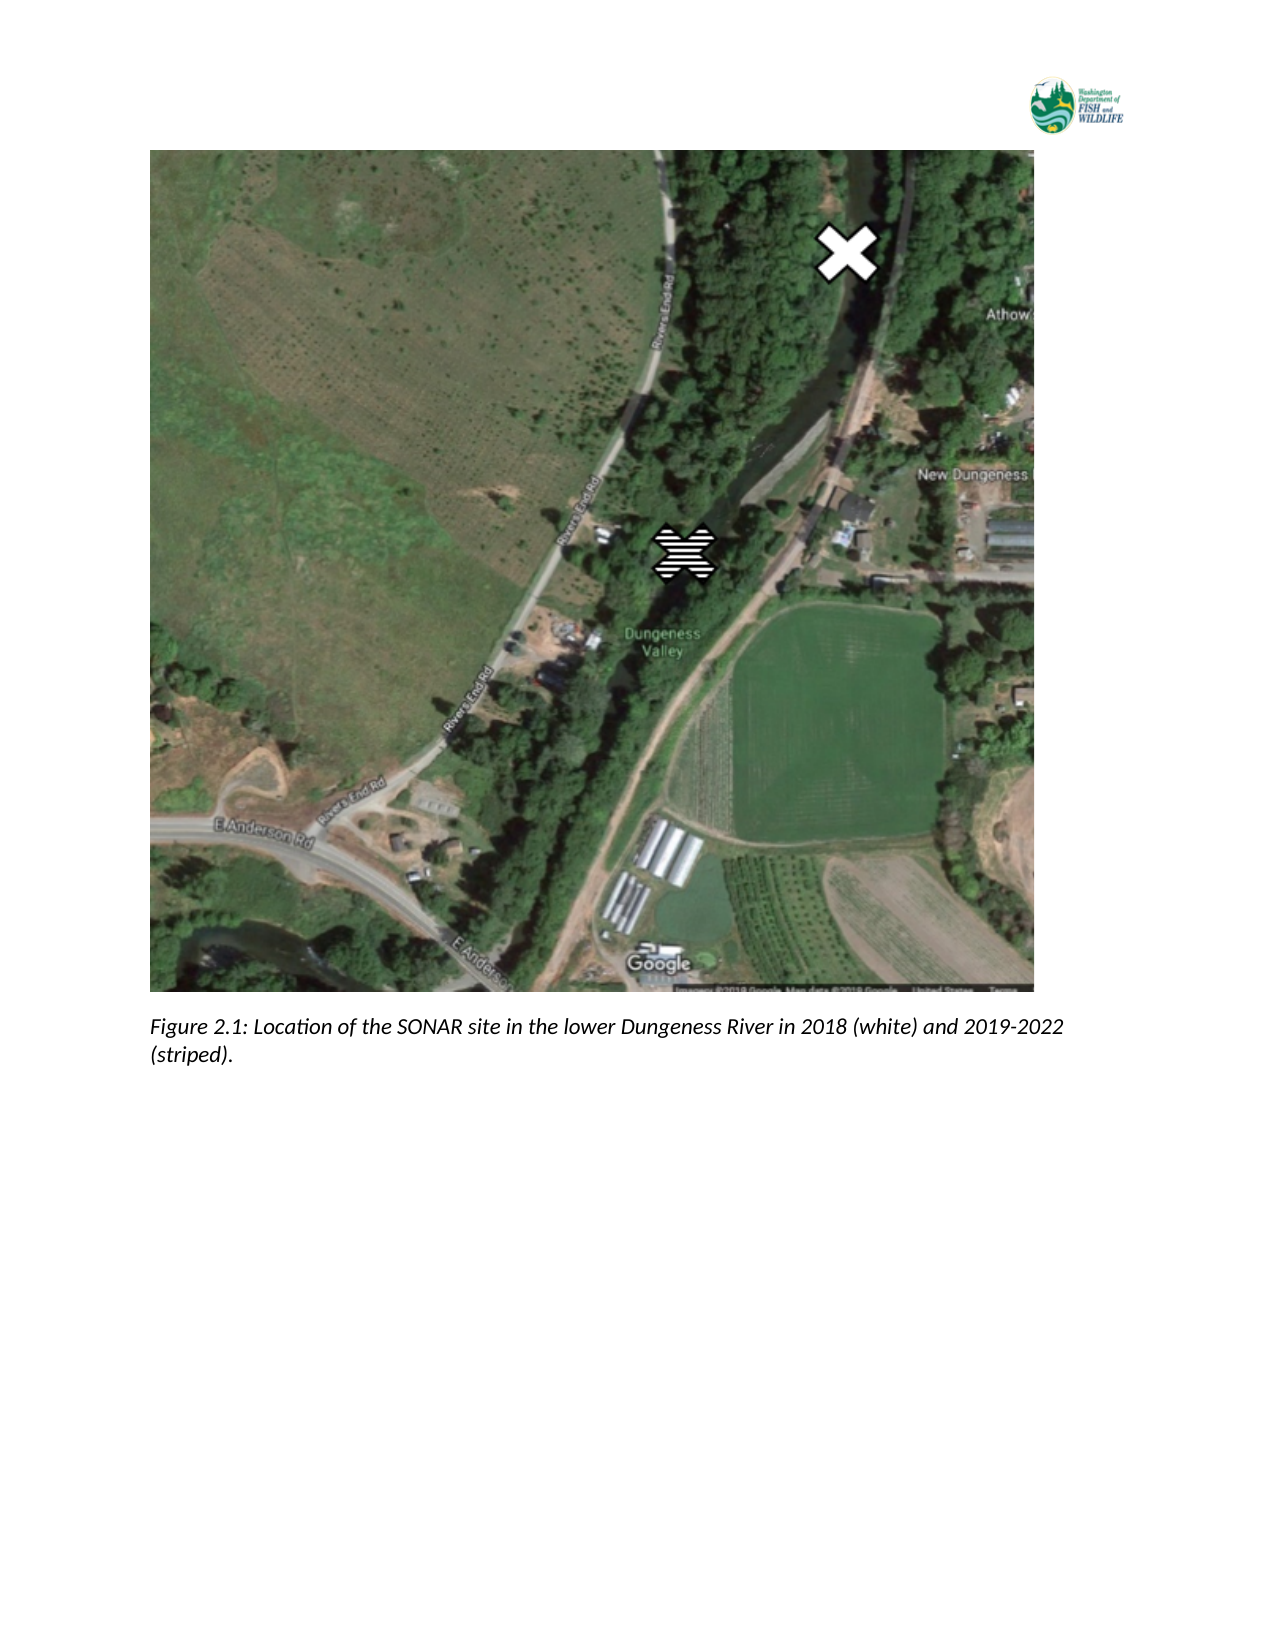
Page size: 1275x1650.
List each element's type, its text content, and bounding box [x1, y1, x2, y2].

picture [1027, 75, 1125, 137]
text Figure 2.1: Location of the SONAR site in the lower Dungeness River in 2018 (white) and 2019-2022 (striped). [150, 1012, 1125, 1068]
picture [150, 150, 1035, 992]
